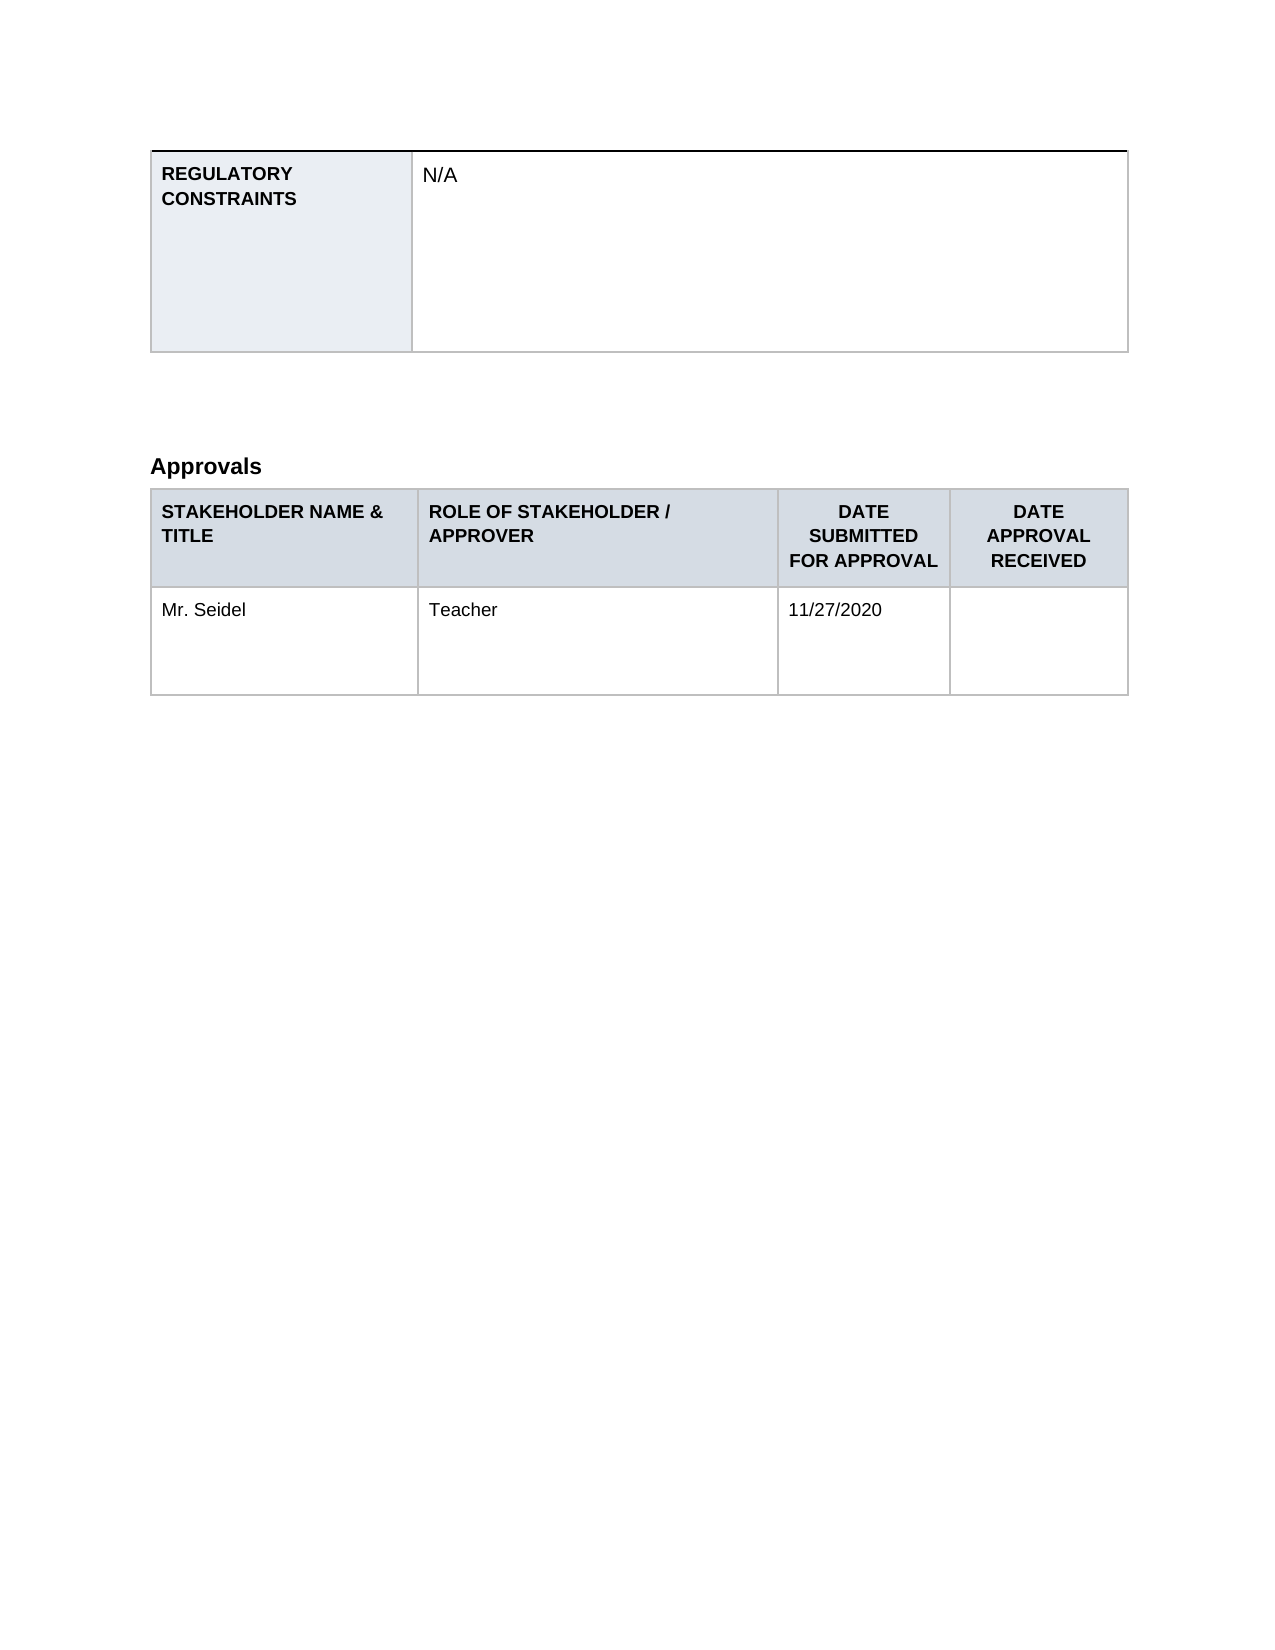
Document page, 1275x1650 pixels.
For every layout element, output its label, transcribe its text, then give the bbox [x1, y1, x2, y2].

subtitle Approvals [150, 453, 1125, 480]
table_cell Teacher [419, 588, 777, 694]
table_header STAKEHOLDER NAME & TITLE [152, 490, 417, 586]
table_cell [951, 588, 1127, 694]
table_cell REGULATORY CONSTRAINTS [152, 152, 411, 351]
table_header DATE APPROVAL RECEIVED [951, 490, 1127, 586]
table_header DATE SUBMITTED FOR APPROVAL [779, 490, 949, 586]
table_cell N/A [413, 152, 1127, 351]
table_cell 11/27/2020 [779, 588, 949, 694]
table_header ROLE OF STAKEHOLDER / APPROVER [419, 490, 777, 586]
table_cell Mr. Seidel [152, 588, 417, 694]
